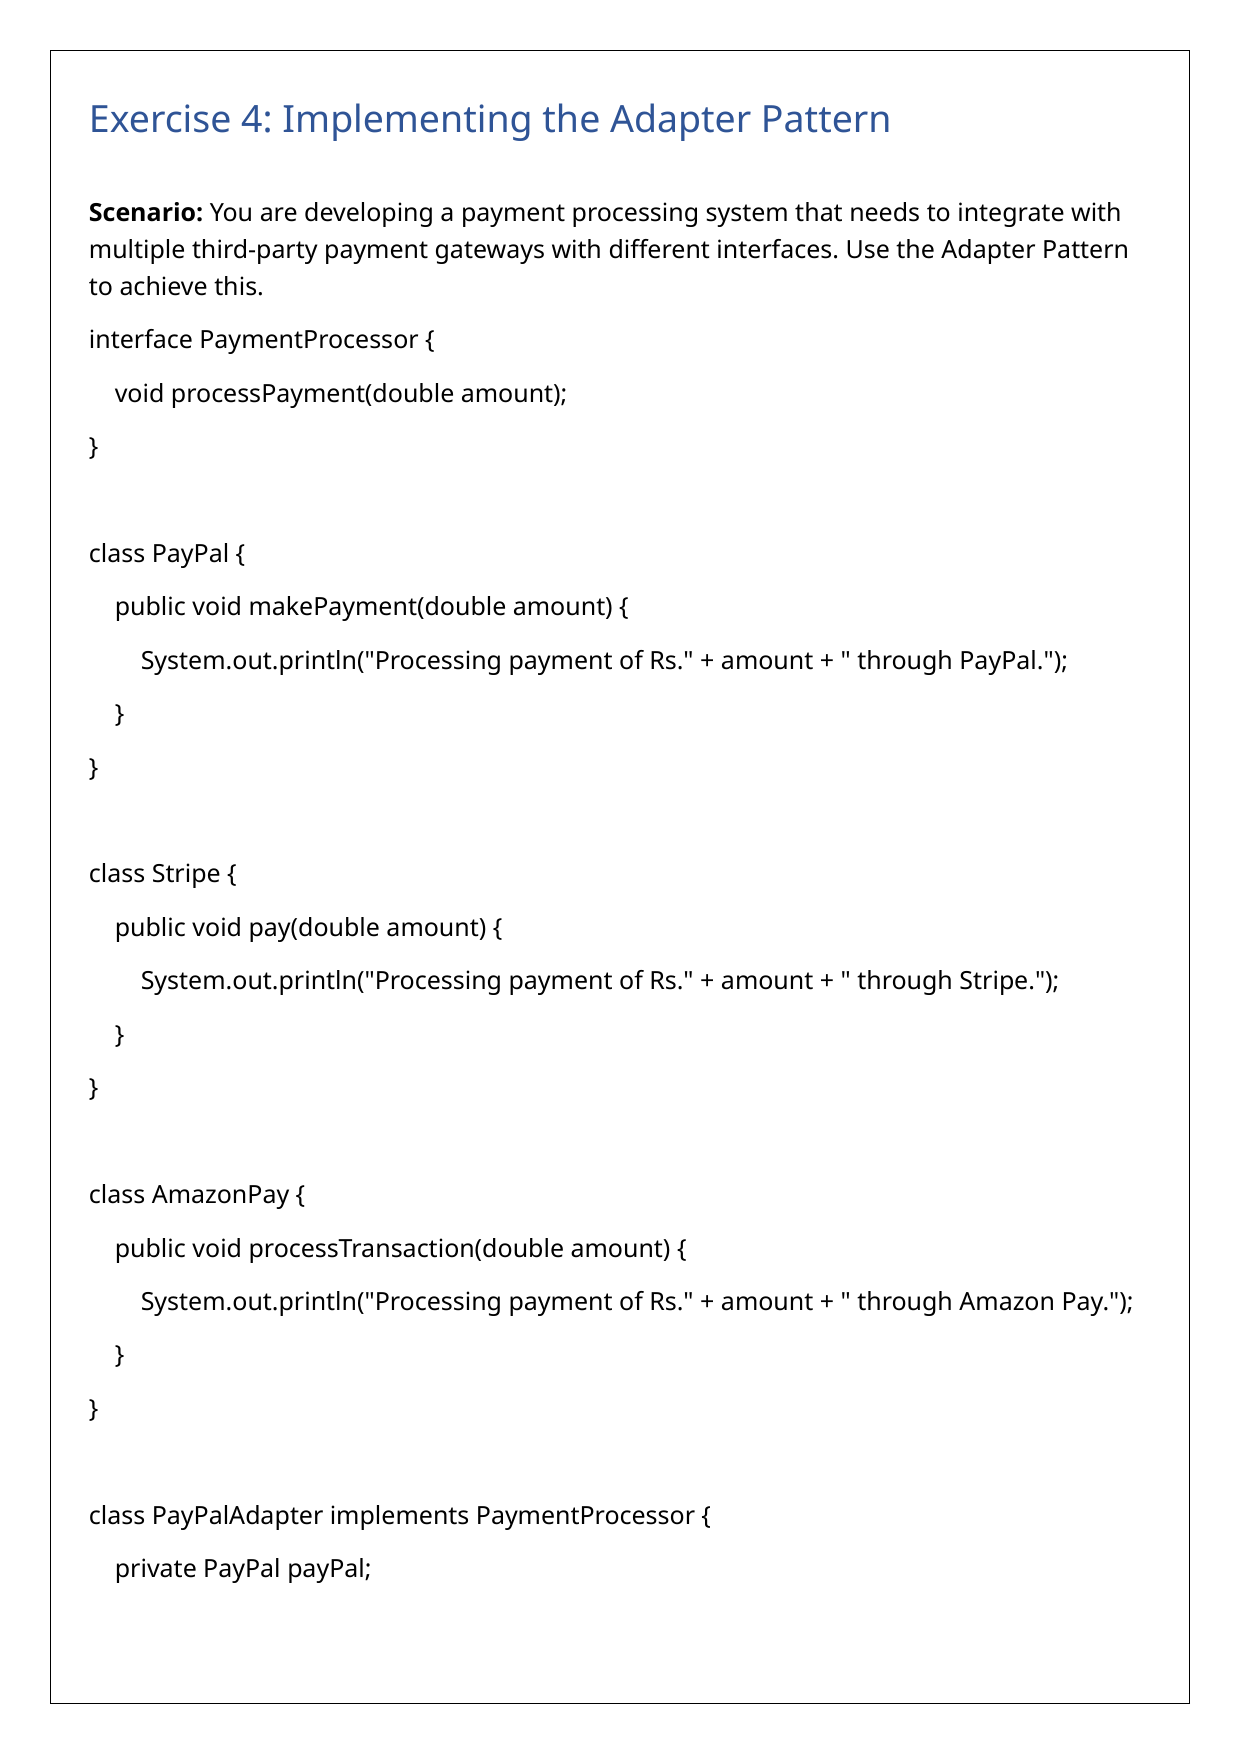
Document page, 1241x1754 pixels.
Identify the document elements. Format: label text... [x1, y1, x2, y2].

text class PayPal { [89, 536, 1152, 569]
text System.out.println("Processing payment of Rs." + amount + " through PayPal."); [89, 642, 1152, 676]
text } [89, 696, 1152, 730]
text public void pay(double amount) { [89, 909, 1152, 944]
text } [89, 1391, 1152, 1424]
text void processPayment(double amount); [89, 375, 1152, 409]
text System.out.println("Processing payment of Rs." + amount + " through Stripe."); [89, 963, 1152, 997]
text System.out.println("Processing payment of Rs." + amount + " through Amazon Pay."); [89, 1284, 1152, 1318]
subtitle Exercise 4: Implementing the Adapter Pattern [89, 93, 1152, 144]
text Scenario: You are developing a payment processing system that needs to integrate with multiple third-party payment gateways with different interfaces. Use the Adapter Pattern to achieve this. [89, 195, 1152, 302]
text } [89, 1337, 1152, 1371]
text } [89, 749, 1152, 783]
text } [89, 429, 1152, 463]
text } [89, 1016, 1152, 1051]
text class PayPalAdapter implements PaymentProcessor { [89, 1497, 1152, 1531]
text private PayPal payPal; [89, 1551, 1152, 1585]
text class Stripe { [89, 856, 1152, 890]
text class AmazonPay { [89, 1177, 1152, 1211]
text interface PaymentProcessor { [89, 322, 1152, 356]
text public void processTransaction(double amount) { [89, 1230, 1152, 1264]
text public void makePayment(double amount) { [89, 589, 1152, 623]
text } [89, 1070, 1152, 1104]
